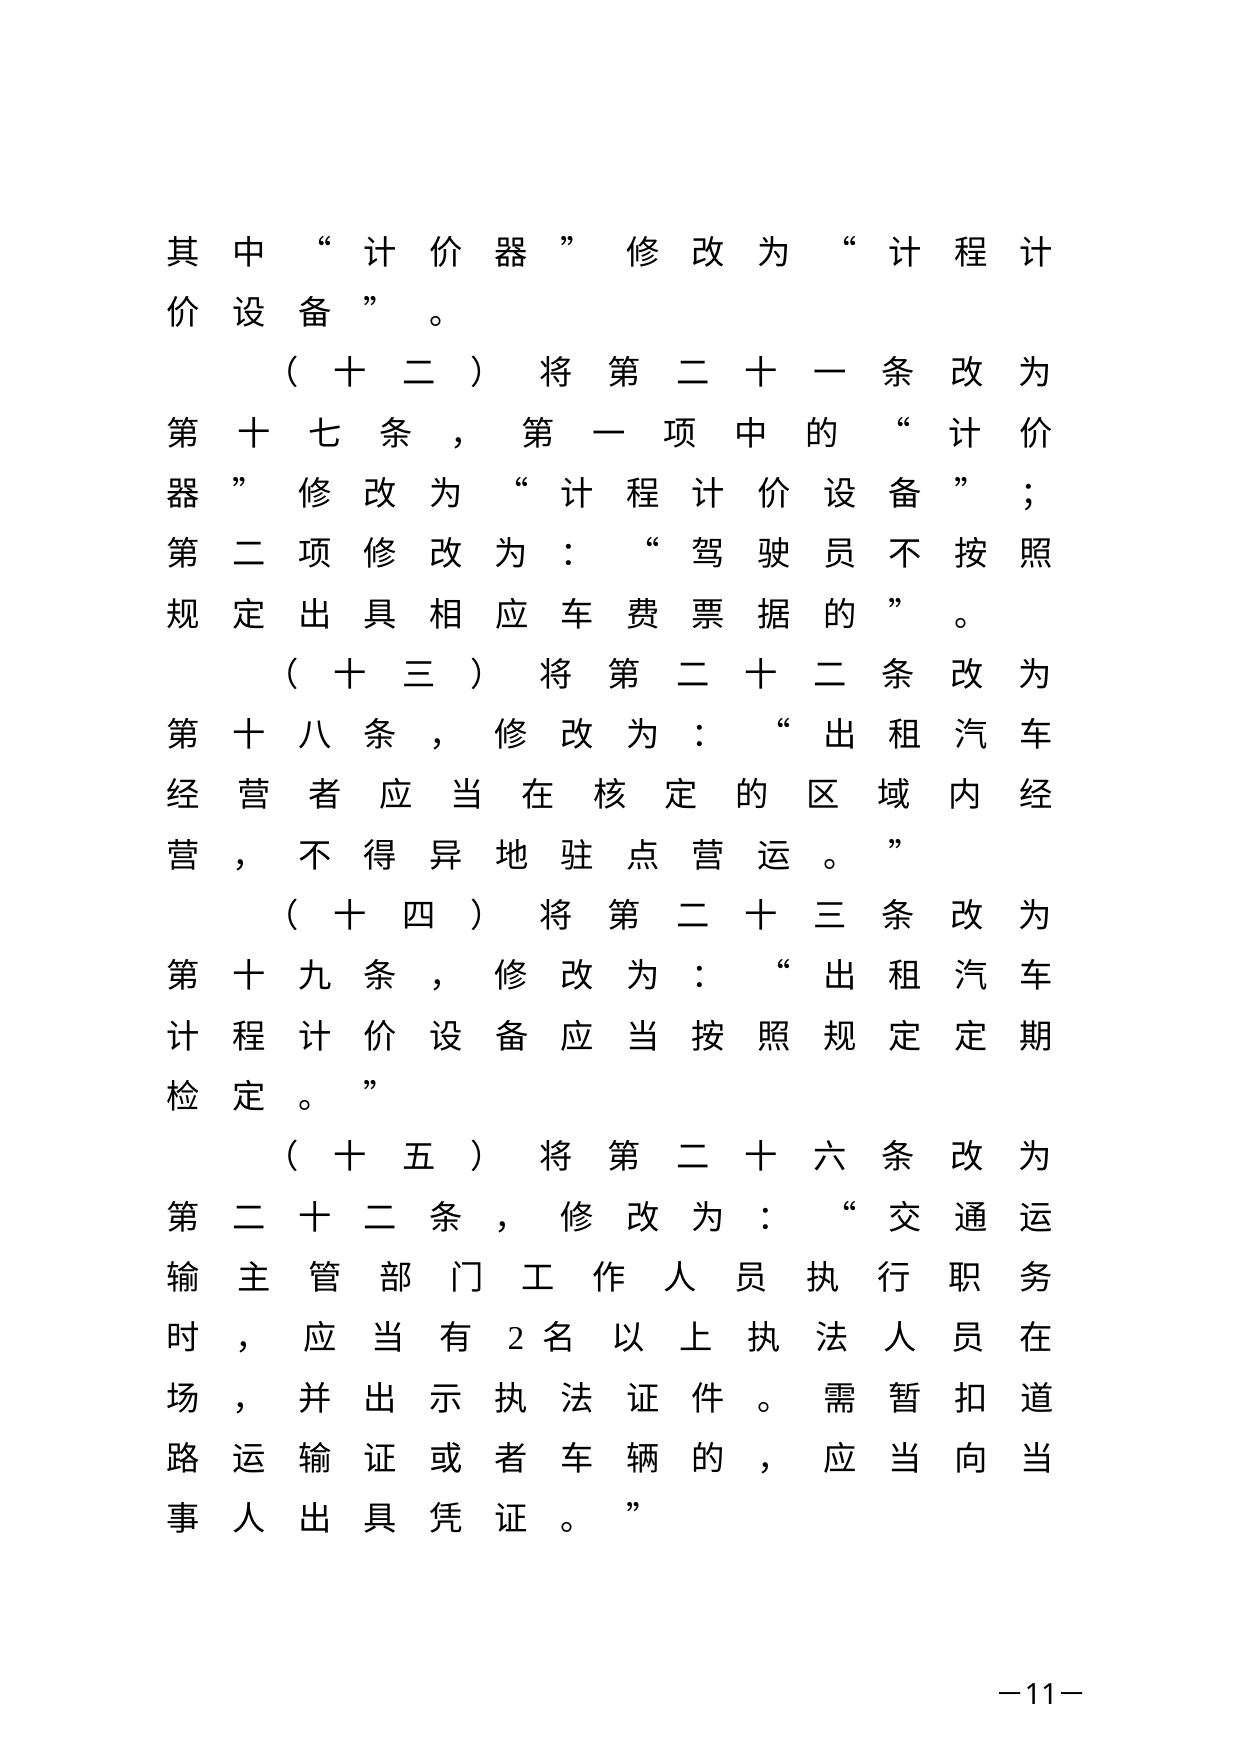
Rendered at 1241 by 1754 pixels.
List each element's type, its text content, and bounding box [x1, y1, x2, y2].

text （十三）将第二十二条改为第十八条，修改为：“出租汽车经营者应当在核定的区域内经营，不得异地驻点营运。” [167, 642, 1085, 883]
text （十二）将第二十一条改为第十七条，第一项中的“计价器”修改为“计程计价设备”；第二项修改为：“驾驶员不按照规定出具相应车费票据的”。 [167, 340, 1085, 642]
text （十五）将第二十六条改为第二十二条，修改为：“交通运输主管部门工作人员执行职务时，应当有2名以上执法人员在场，并出示执法证件。需暂扣道路运输证或者车辆的，应当向当事人出具凭证。” [167, 1124, 1085, 1546]
text （十四）将第二十三条改为第十九条，修改为：“出租汽车计程计价设备应当按照规定定期检定。” [167, 883, 1085, 1124]
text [167, 219, 1085, 340]
